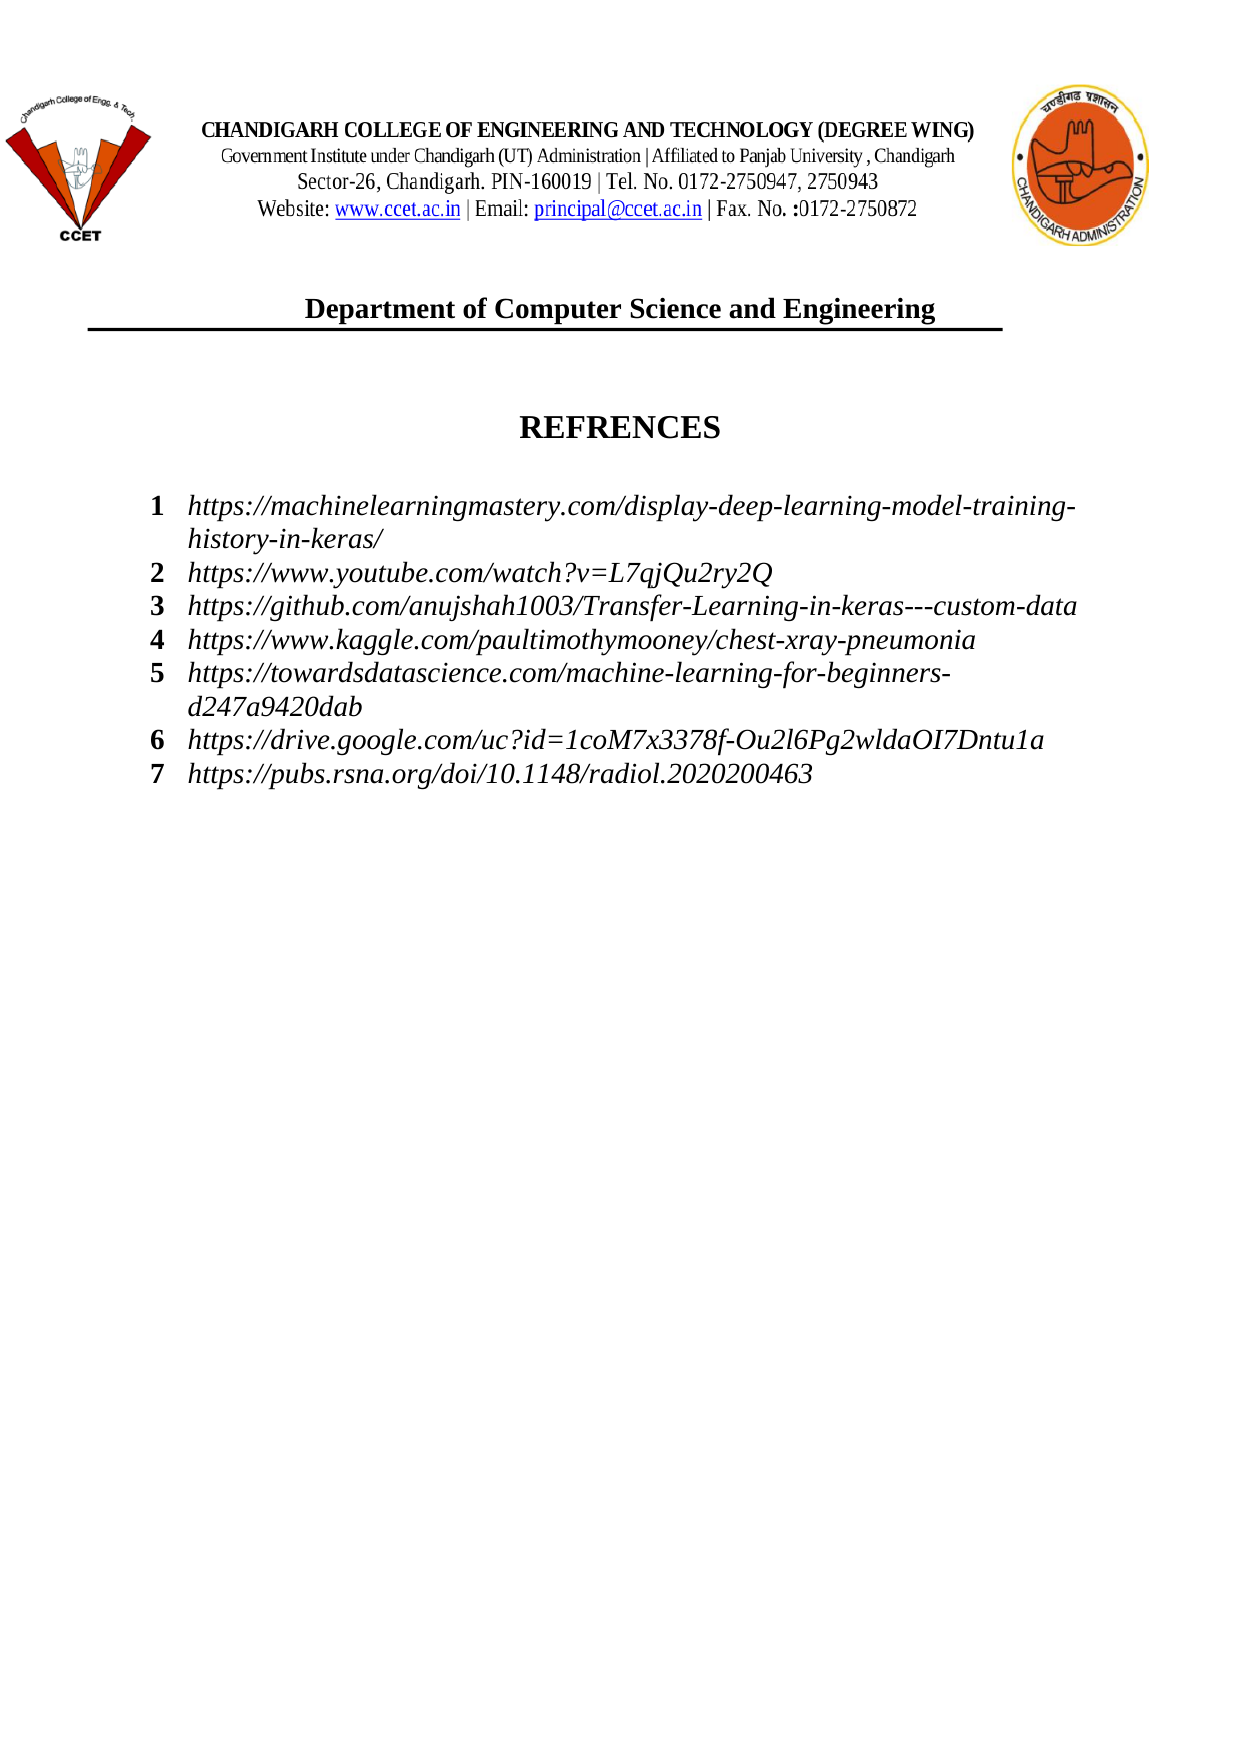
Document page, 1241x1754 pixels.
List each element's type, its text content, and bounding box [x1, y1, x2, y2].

list https://machinelearningmastery.com/display-deep-learning-model-training-history-in-keras/ [150, 488, 1090, 555]
text REFRENCES [150, 407, 1090, 445]
list https://www.kaggle.com/paultimothymooney/chest-xray-pneumonia [150, 622, 1090, 655]
list https://github.com/anujshah1003/Transfer-Learning-in-keras---custom-data [150, 588, 1090, 622]
picture [0, 84, 1168, 252]
list https://drive.google.com/uc?id=1coM7x3378f-Ou2l6Pg2wldaOI7Dntu1a [150, 722, 1090, 756]
list https://www.youtube.com/watch?v=L7qjQu2ry2Q [150, 555, 1090, 588]
list https://towardsdatascience.com/machine-learning-for-beginners-d247a9420dab [150, 655, 1090, 722]
list https://pubs.rsna.org/doi/10.1148/radiol.2020200463 [150, 756, 1090, 789]
